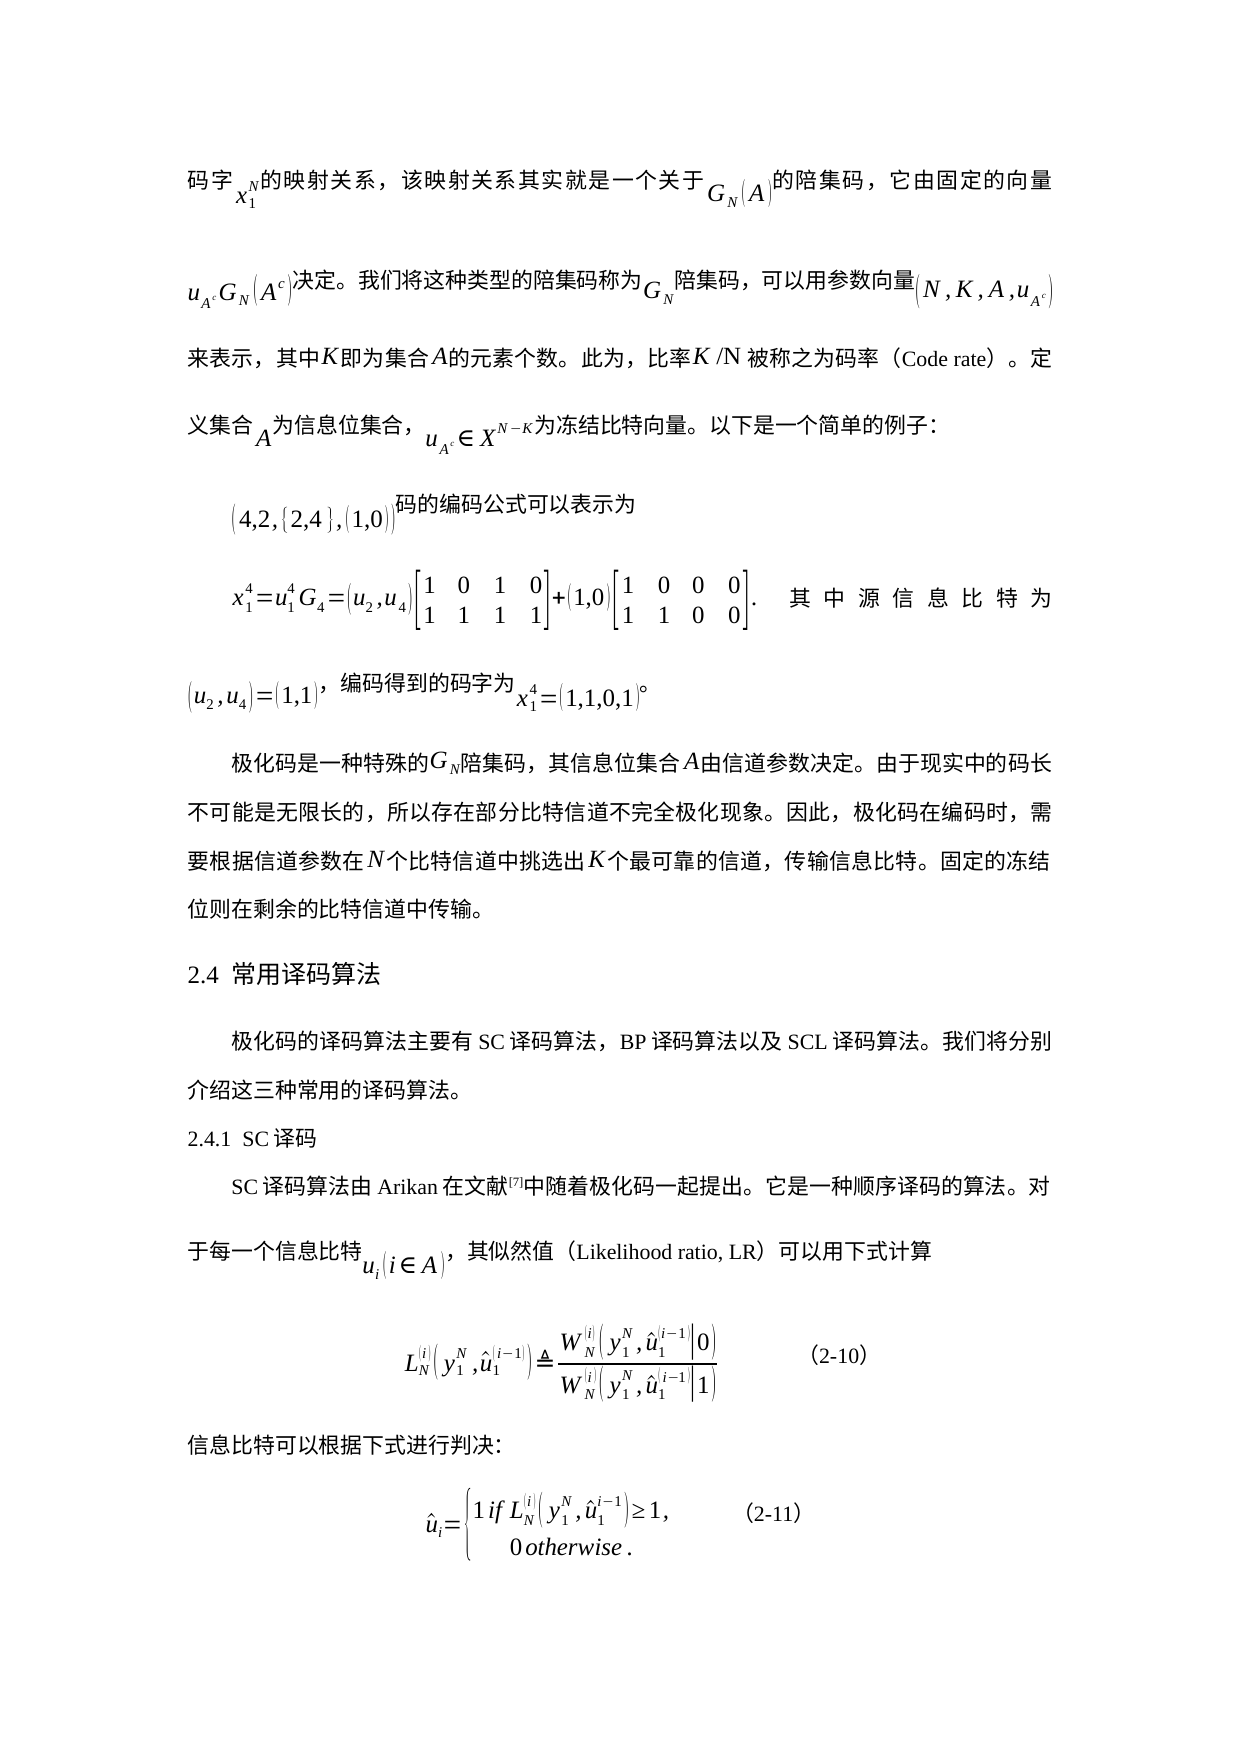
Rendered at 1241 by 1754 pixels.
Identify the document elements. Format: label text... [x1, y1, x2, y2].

text 极化码的译码算法主要有SC译码算法，BP译码算法以及SCL译码算法。我们将分别介绍这三种常用的译码算法。 [187, 1023, 1053, 1105]
text 码的编码公式可以表示为 [187, 487, 1053, 552]
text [187, 162, 1053, 471]
text （2-11） [187, 1476, 1053, 1574]
text SC译码算法由Arikan在文献[7]中随着极化码一起提出。它是一种顺序译码的算法。对于每一个信息比特，其似然值（Likelihood ratio, LR）可以用下式计算 [187, 1169, 1053, 1299]
text （2-10） [187, 1315, 1053, 1412]
text 极化码是一种特殊的陪集码，其信息位集合由信道参数决定。由于现实中的码长不可能是无限长的，所以存在部分比特信道不完全极化现象。因此，极化码在编码时，需要根据信道参数在个比特信道中挑选出个最可靠的信道，传输信息比特。固定的冻结位则在剩余的比特信道中传输。 [187, 746, 1053, 924]
text 信息比特可以根据下式进行判决： [187, 1428, 1053, 1461]
text 2.4.1 SC译码 [187, 1121, 1053, 1153]
text 其中源信息比特为，编码得到的码字为。 [187, 567, 1053, 730]
text 2.4 常用译码算法 [187, 940, 1053, 1005]
